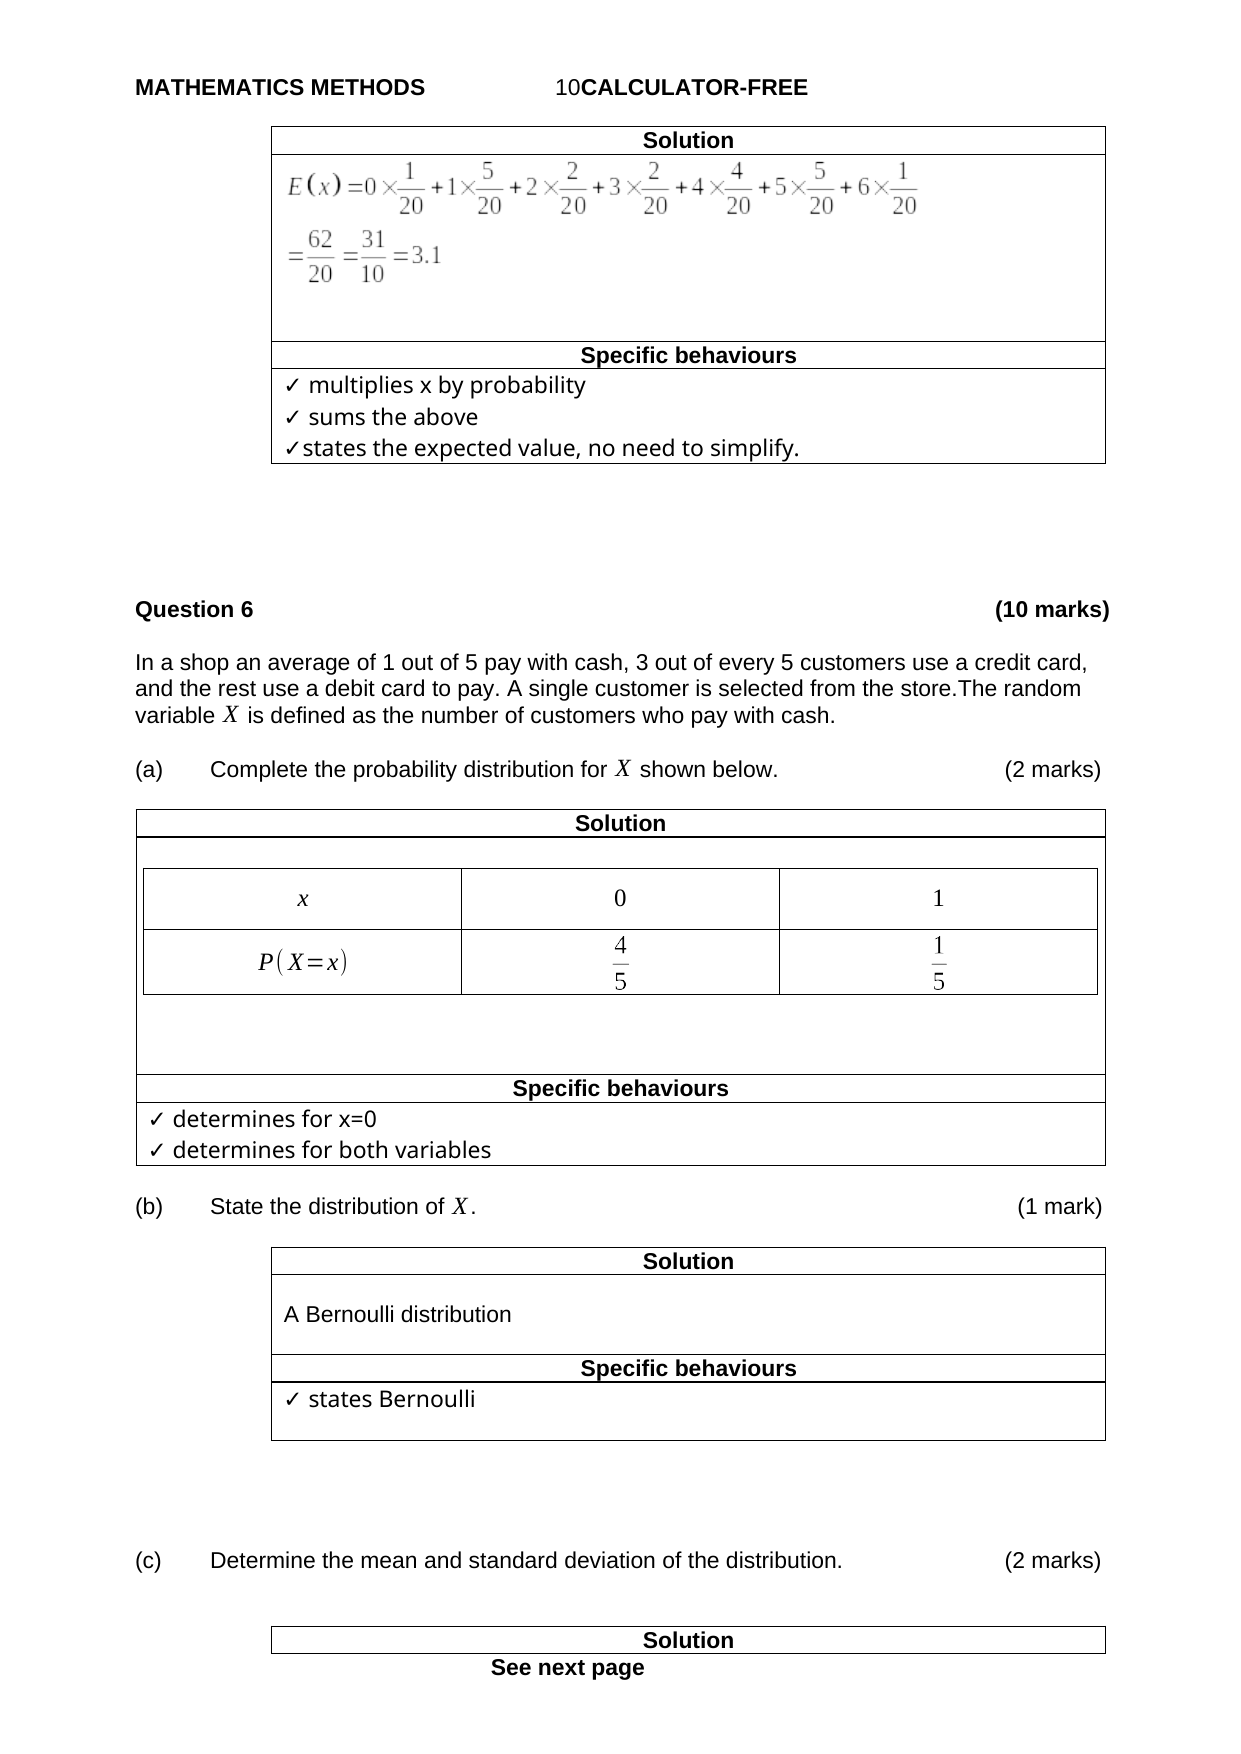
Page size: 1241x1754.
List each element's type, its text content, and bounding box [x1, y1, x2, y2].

table_cell [137, 838, 1105, 1074]
text In a shop an average of 1 out of 5 pay with cash, 3 out of every 5 customers use a credit card, and the rest use a debit card to pay. A single customer is selected from the store.The random variable is defined as the number of customers who pay with cash. [135, 648, 1105, 729]
table_header Solution [272, 1248, 1105, 1274]
table_cell A Bernoulli distribution [272, 1275, 1105, 1354]
table_header Solution [137, 810, 1105, 836]
text Question 6 (10 marks) [135, 596, 1105, 622]
table_cell [272, 155, 1105, 341]
list State the distribution of . (1 mark) [135, 1193, 1105, 1220]
table_cell Specific behaviours [272, 342, 1105, 368]
table_cell [272, 369, 1105, 463]
list Determine the mean and standard deviation of the distribution. (2 marks) [135, 1547, 1105, 1573]
table_cell Specific behaviours [272, 1355, 1105, 1381]
table_header Solution [272, 1627, 1105, 1653]
table_header Solution [272, 127, 1105, 154]
table_cell [137, 1103, 1105, 1165]
list Complete the probability distribution for shown below. (2 marks) [135, 755, 1105, 783]
table_cell Specific behaviours [137, 1075, 1105, 1102]
table_cell [272, 1383, 1105, 1440]
